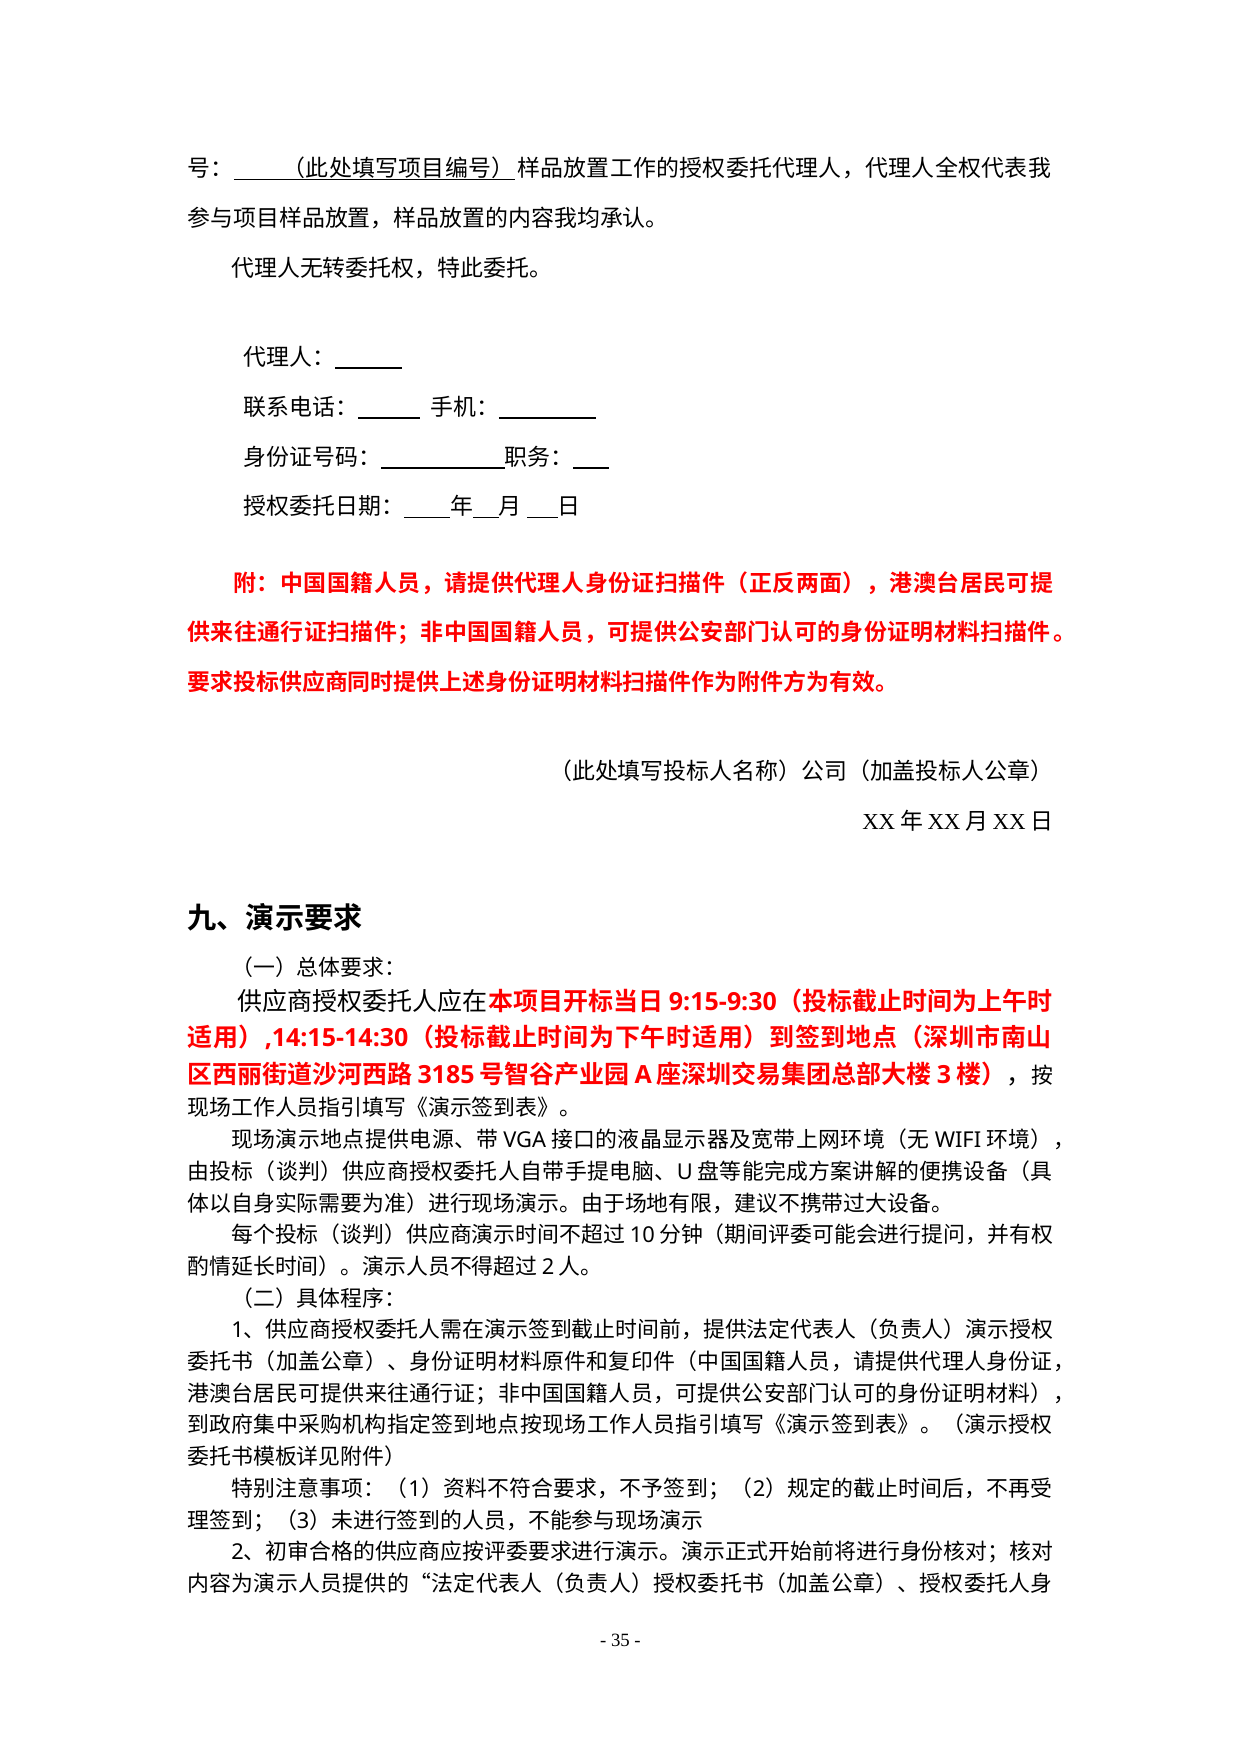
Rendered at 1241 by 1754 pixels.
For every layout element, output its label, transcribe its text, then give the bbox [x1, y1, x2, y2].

subtitle 九、演示要求 [187, 895, 1053, 937]
text 身份证号码： 职务： [243, 438, 1053, 472]
text XX年XX月XX日 [187, 803, 1053, 836]
text 1、供应商授权委托人需在演示签到截止时间前，提供法定代表人（负责人）演示授权委托书（加盖公章）、身份证明材料原件和复印件（中国国籍人员，请提供代理人身份证，港澳台居民可提供来往通行证；非中国国籍人员，可提供公安部门认可的身份证明材料），到政府集中采购机构指定签到地点按现场工作人员指引填写《演示签到表》。（演示授权委托书模板详见附件） [187, 1312, 1053, 1471]
text 供应商授权委托人应在本项目开标当日9:15-9:30（投标截止时间为上午时适用）,14:15-14:30（投标截止时间为下午时适用）到签到地点（深圳市南山区西丽街道沙河西路3185号智谷产业园A座深圳交易集团总部大楼3楼），按现场工作人员指引填写《演示签到表》。 [187, 982, 1053, 1122]
text （此处填写投标人名称）公司（加盖投标人公章） [187, 753, 1053, 786]
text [187, 150, 1053, 233]
text 每个投标（谈判）供应商演示时间不超过10分钟（期间评委可能会进行提问，并有权酌情延长时间）。演示人员不得超过2人。 [187, 1217, 1053, 1281]
text 附：中国国籍人员，请提供代理人身份证扫描件（正反两面），港澳台居民可提供来往通行证扫描件；非中国国籍人员，可提供公安部门认可的身份证明材料扫描件。要求投标供应商同时提供上述身份证明材料扫描件作为附件方为有效。 [187, 564, 1053, 697]
text 特别注意事项：（1）资料不符合要求，不予签到；（2）规定的截止时间后，不再受理签到；（3）未进行签到的人员，不能参与现场演示 [187, 1471, 1053, 1534]
text （二）具体程序： [187, 1281, 1053, 1312]
text 代理人无转委托权，特此委托。 [187, 249, 1053, 283]
text 代理人： [243, 339, 1053, 372]
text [187, 1534, 1053, 1598]
text 联系电话： 手机： [243, 389, 1053, 422]
text （一）总体要求： [187, 950, 1053, 982]
text 授权委托日期： 年 月 日 [243, 488, 1053, 521]
text 现场演示地点提供电源、带VGA接口的液晶显示器及宽带上网环境（无WIFI环境），由投标（谈判）供应商授权委托人自带手提电脑、U盘等能完成方案讲解的便携设备（具体以自身实际需要为准）进行现场演示。由于场地有限，建议不携带过大设备。 [187, 1122, 1053, 1217]
